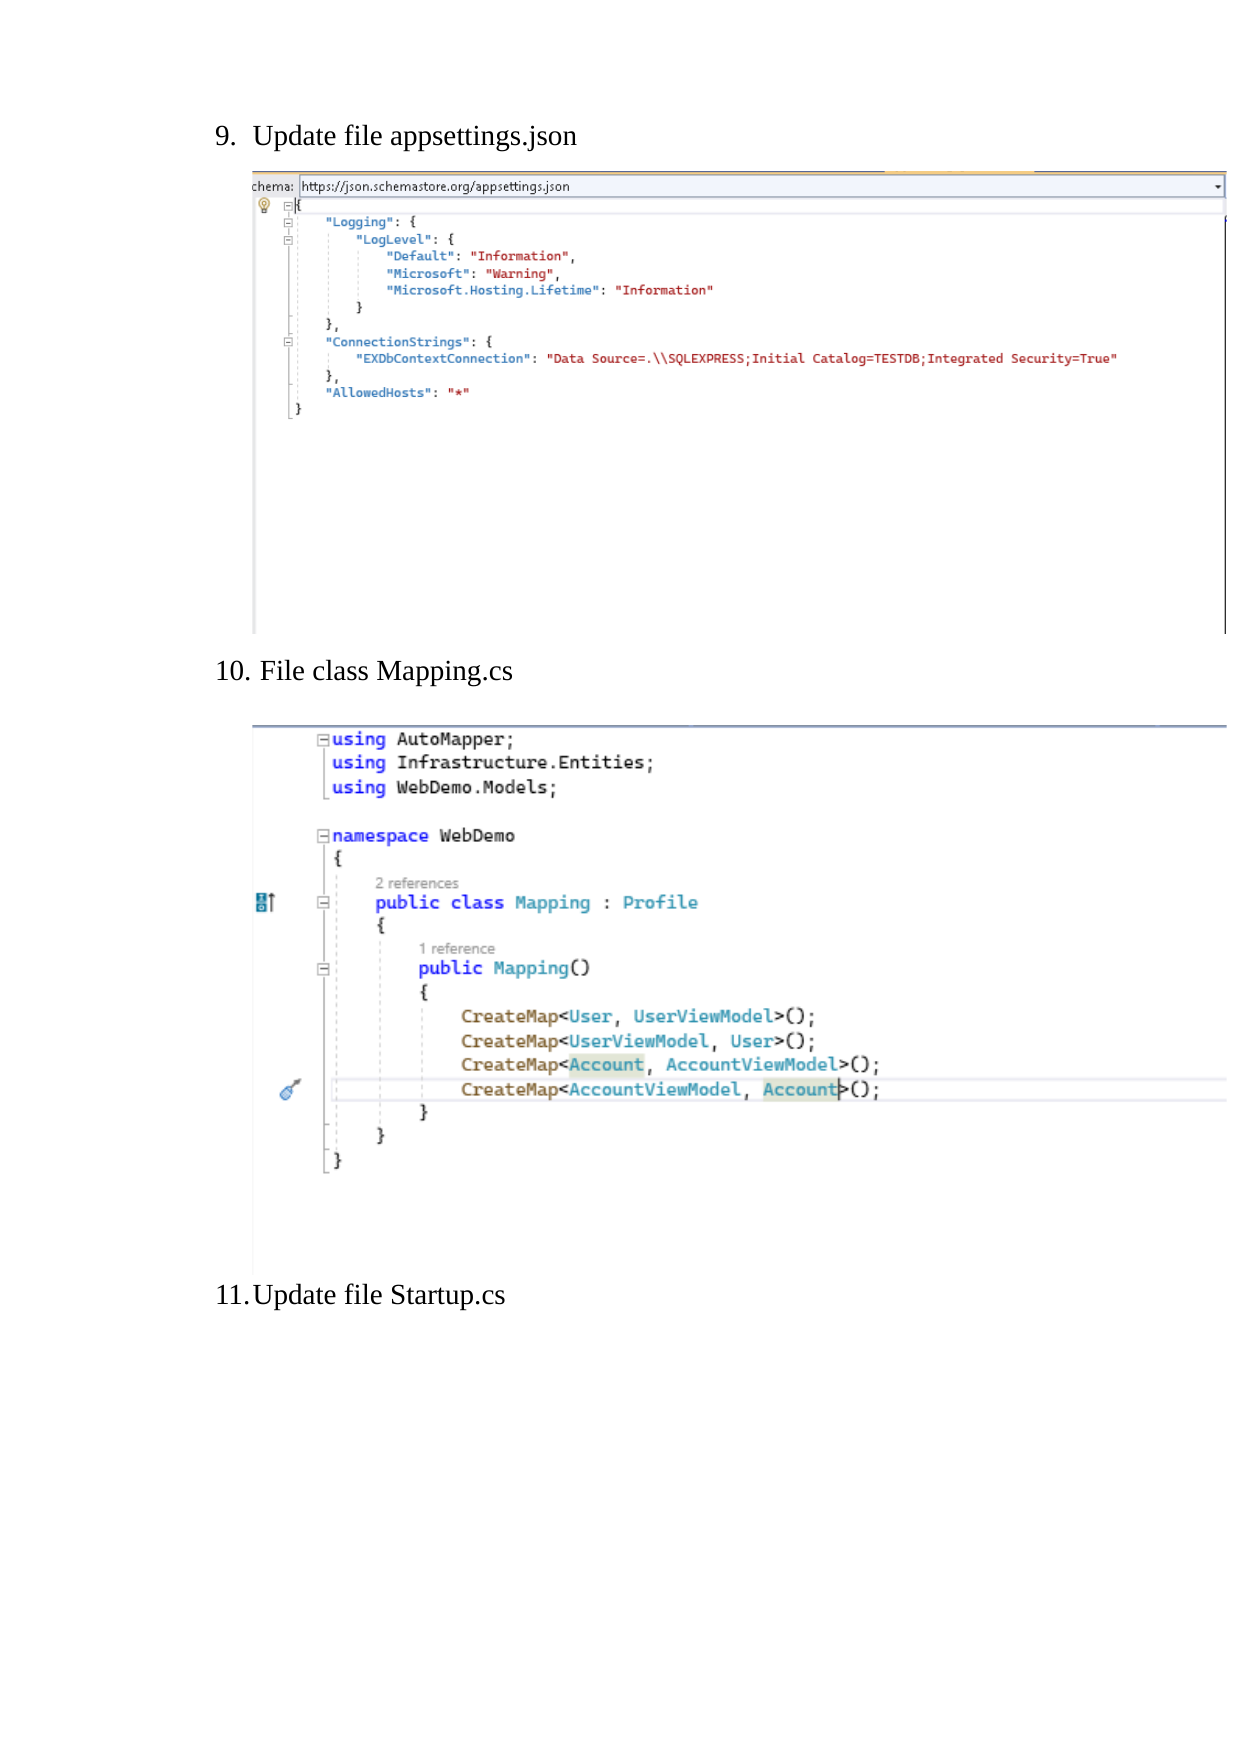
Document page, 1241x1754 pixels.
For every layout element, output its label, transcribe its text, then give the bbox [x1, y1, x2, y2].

list Update file Startup.cs [215, 1277, 1152, 1310]
picture [252, 171, 1227, 634]
list Update file appsettings.json [215, 118, 1152, 152]
picture [252, 725, 1227, 1275]
list File class Mapping.cs [215, 653, 1152, 687]
